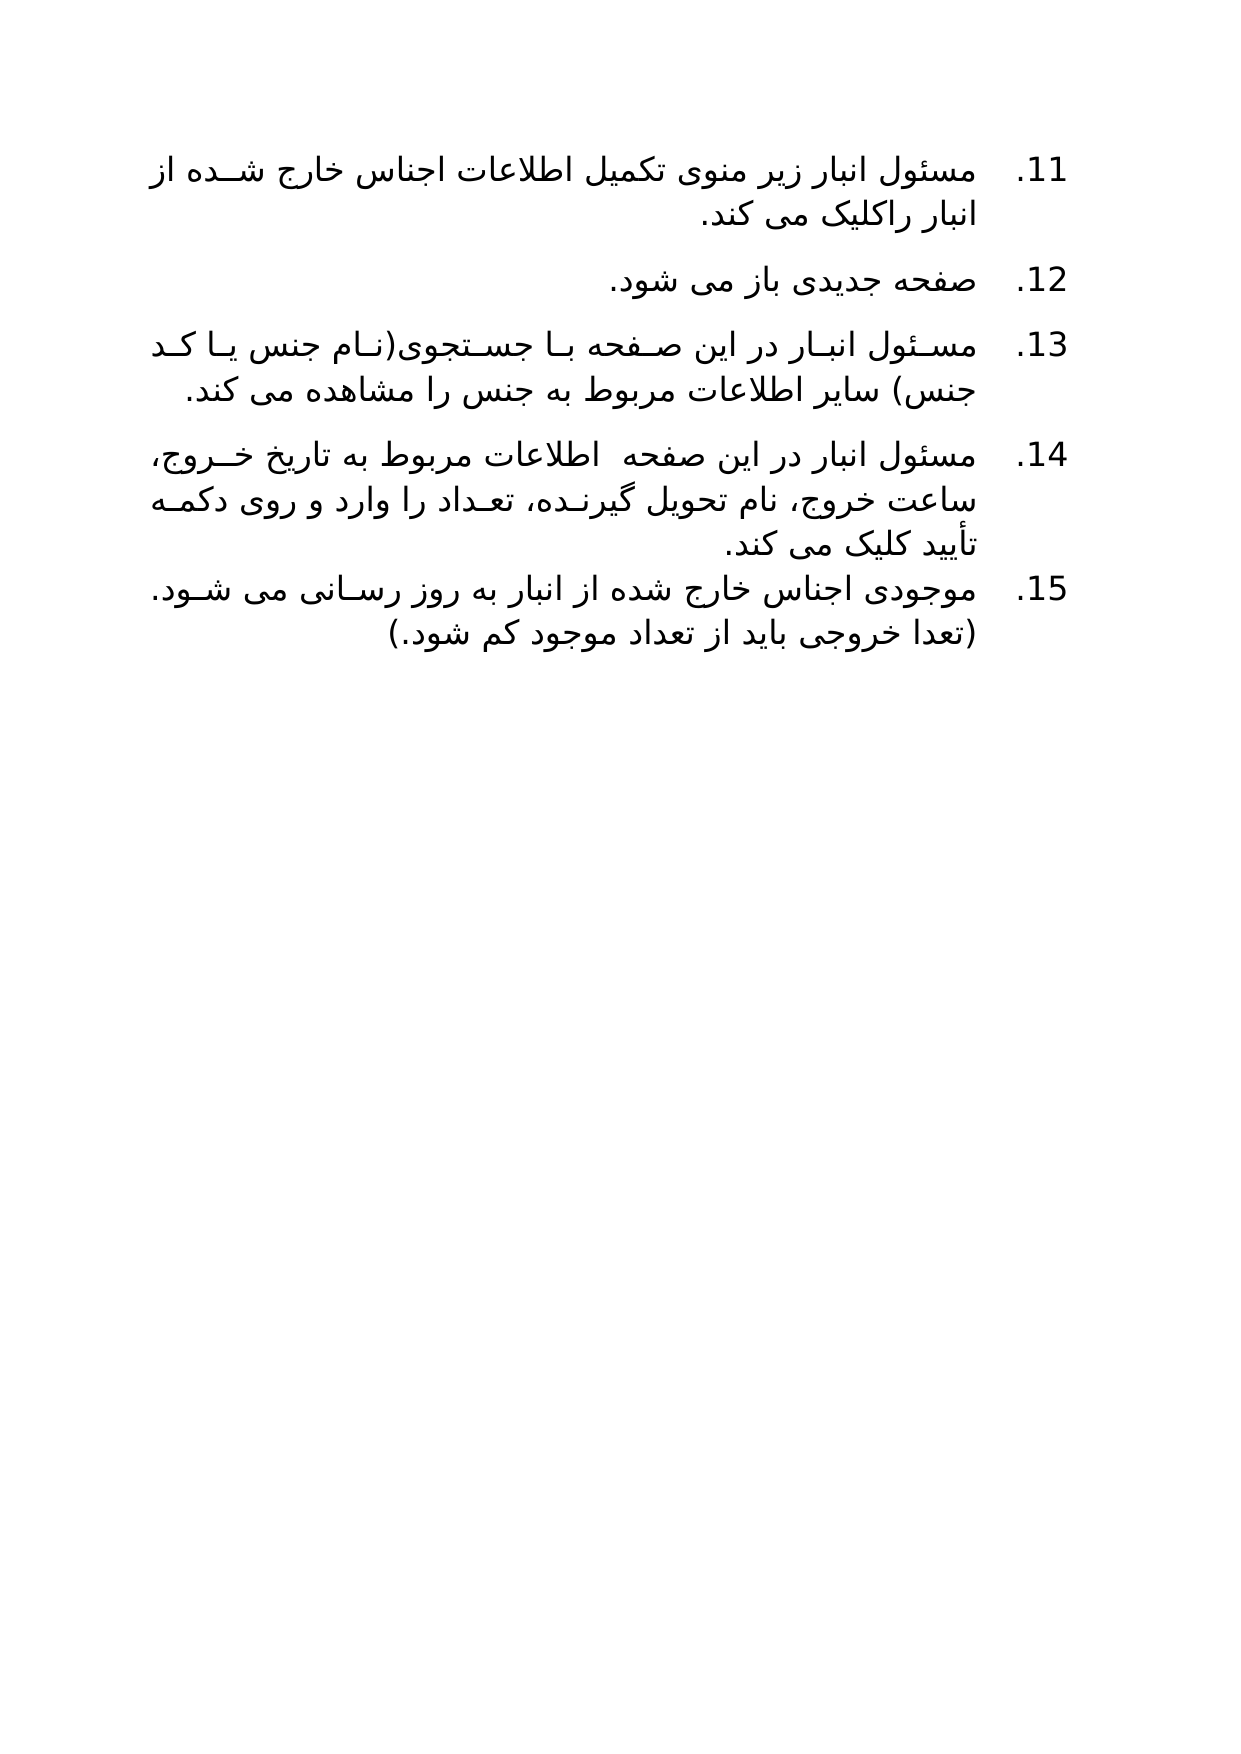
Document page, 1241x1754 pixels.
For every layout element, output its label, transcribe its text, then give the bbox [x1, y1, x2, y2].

list مسئول انبار زیر منوی تکمیل اطلاعات اجناس خارج شده از انبار راکلیک می کند. [150, 150, 1015, 233]
list مسئول انبار در این صفحه با جستجوی(نام جنس یا کد جنس) سایر اطلاعات مربوط به جنس را مشاهده می کند. [150, 325, 1015, 409]
list مسئول انبار در این صفحه اطلاعات مربوط به تاریخ خروج، ساعت خروج، نام تحویل گیرنده، تعداد را وارد و روی دکمه تأیید کلیک می کند. [150, 435, 1015, 563]
list موجودی اجناس خارج شده از انبار به روز رسانی می شود.(تعدا خروجی باید از تعداد موجود کم شود.) [150, 569, 1015, 653]
list صفحه جدیدی باز می شود. [150, 260, 1015, 299]
